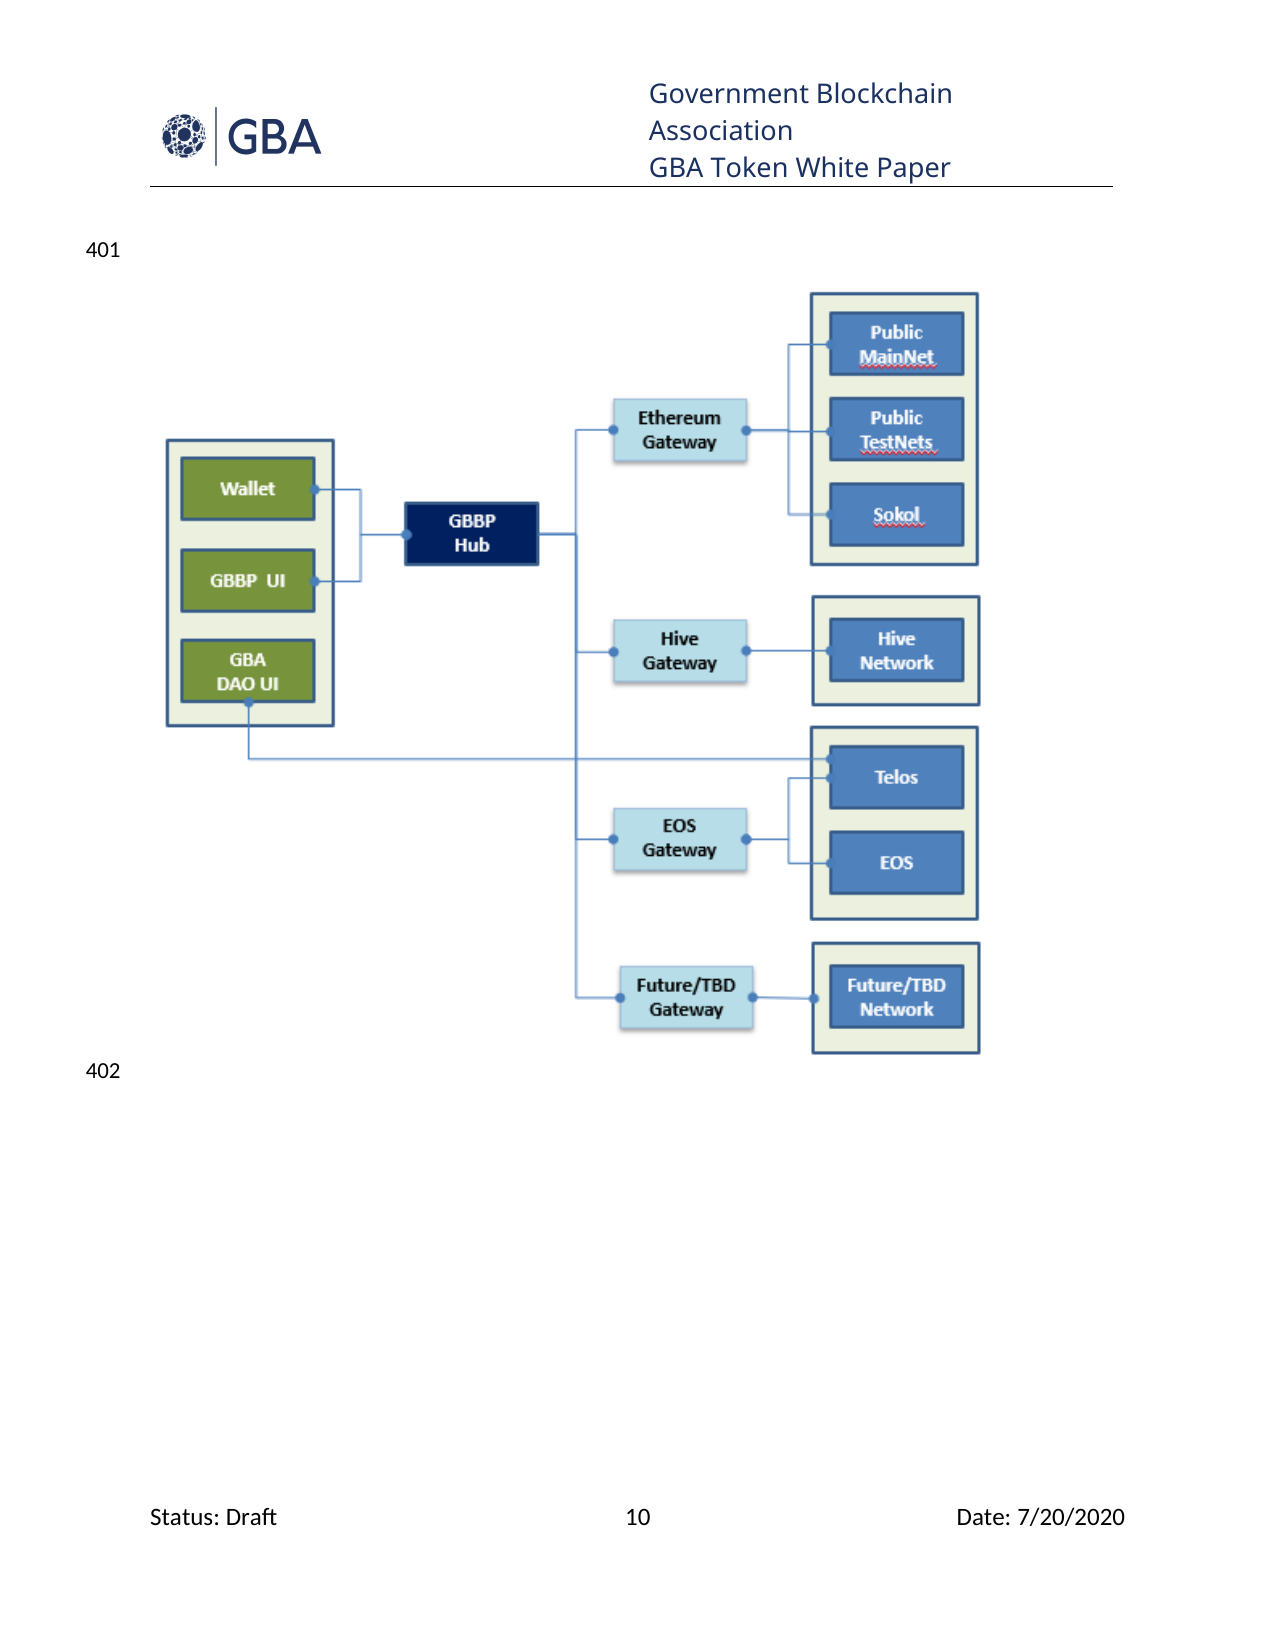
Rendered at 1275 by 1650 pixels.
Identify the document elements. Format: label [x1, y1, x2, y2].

picture [150, 265, 1005, 1079]
picture [161, 107, 322, 166]
